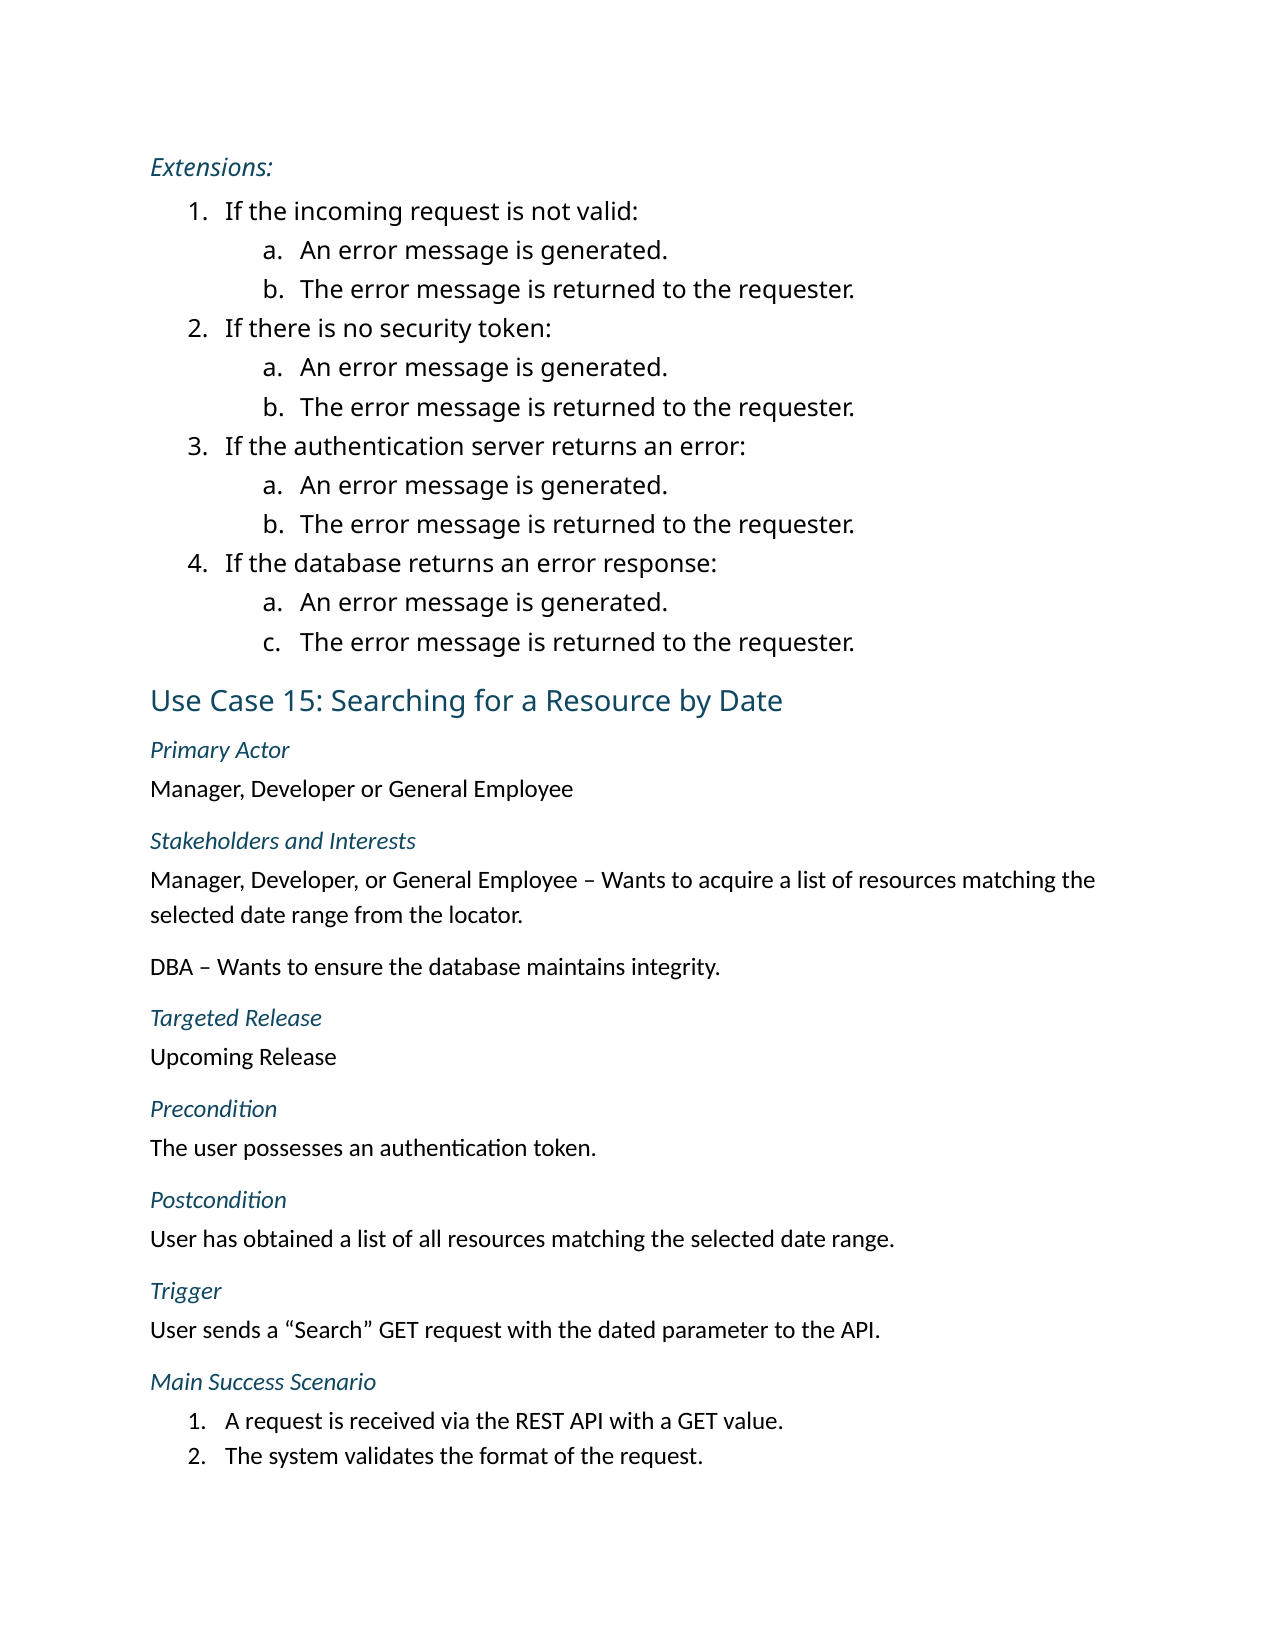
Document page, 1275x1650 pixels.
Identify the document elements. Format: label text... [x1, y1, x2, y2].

subtitle Main Success Scenario [150, 1366, 1125, 1396]
list The error message is returned to the requester. [262, 624, 1125, 658]
list An error message is generated. [262, 350, 1125, 384]
subtitle Primary Actor [150, 734, 1125, 764]
text Upcoming Release [150, 1041, 1125, 1072]
text Manager, Developer, or General Employee – Wants to acquire a list of resources matching the selected date range from the locator. [150, 864, 1125, 929]
list An error message is generated. [262, 585, 1125, 619]
list The error message is returned to the requester. [262, 507, 1125, 541]
text User sends a “Search” GET request with the dated parameter to the API. [150, 1314, 1125, 1344]
subtitle Postcondition [150, 1184, 1125, 1214]
subtitle Use Case 15: Searching for a Resource by Date [150, 680, 1125, 720]
list If the database returns an error response: [187, 546, 1125, 580]
text User has obtained a list of all resources matching the selected date range. [150, 1223, 1125, 1254]
list A request is received via the REST API with a GET value. [187, 1405, 1125, 1435]
list The error message is returned to the requester. [262, 272, 1125, 306]
list If the authentication server returns an error: [187, 428, 1125, 462]
list If there is no security token: [187, 311, 1125, 345]
list The system validates the format of the request. [187, 1440, 1125, 1470]
text DBA – Wants to ensure the database maintains integrity. [150, 951, 1125, 981]
list If the incoming request is not valid: [187, 193, 1125, 227]
subtitle Targeted Release [150, 1002, 1125, 1033]
text The user possesses an authentication token. [150, 1132, 1125, 1163]
subtitle Trigger [150, 1275, 1125, 1305]
list The error message is returned to the requester. [262, 389, 1125, 423]
list An error message is generated. [262, 467, 1125, 502]
text Manager, Developer or General Employee [150, 773, 1125, 804]
subtitle Stakeholders and Interests [150, 825, 1125, 855]
list An error message is generated. [262, 232, 1125, 267]
subtitle Precondition [150, 1093, 1125, 1124]
subtitle Extensions: [150, 150, 1125, 184]
